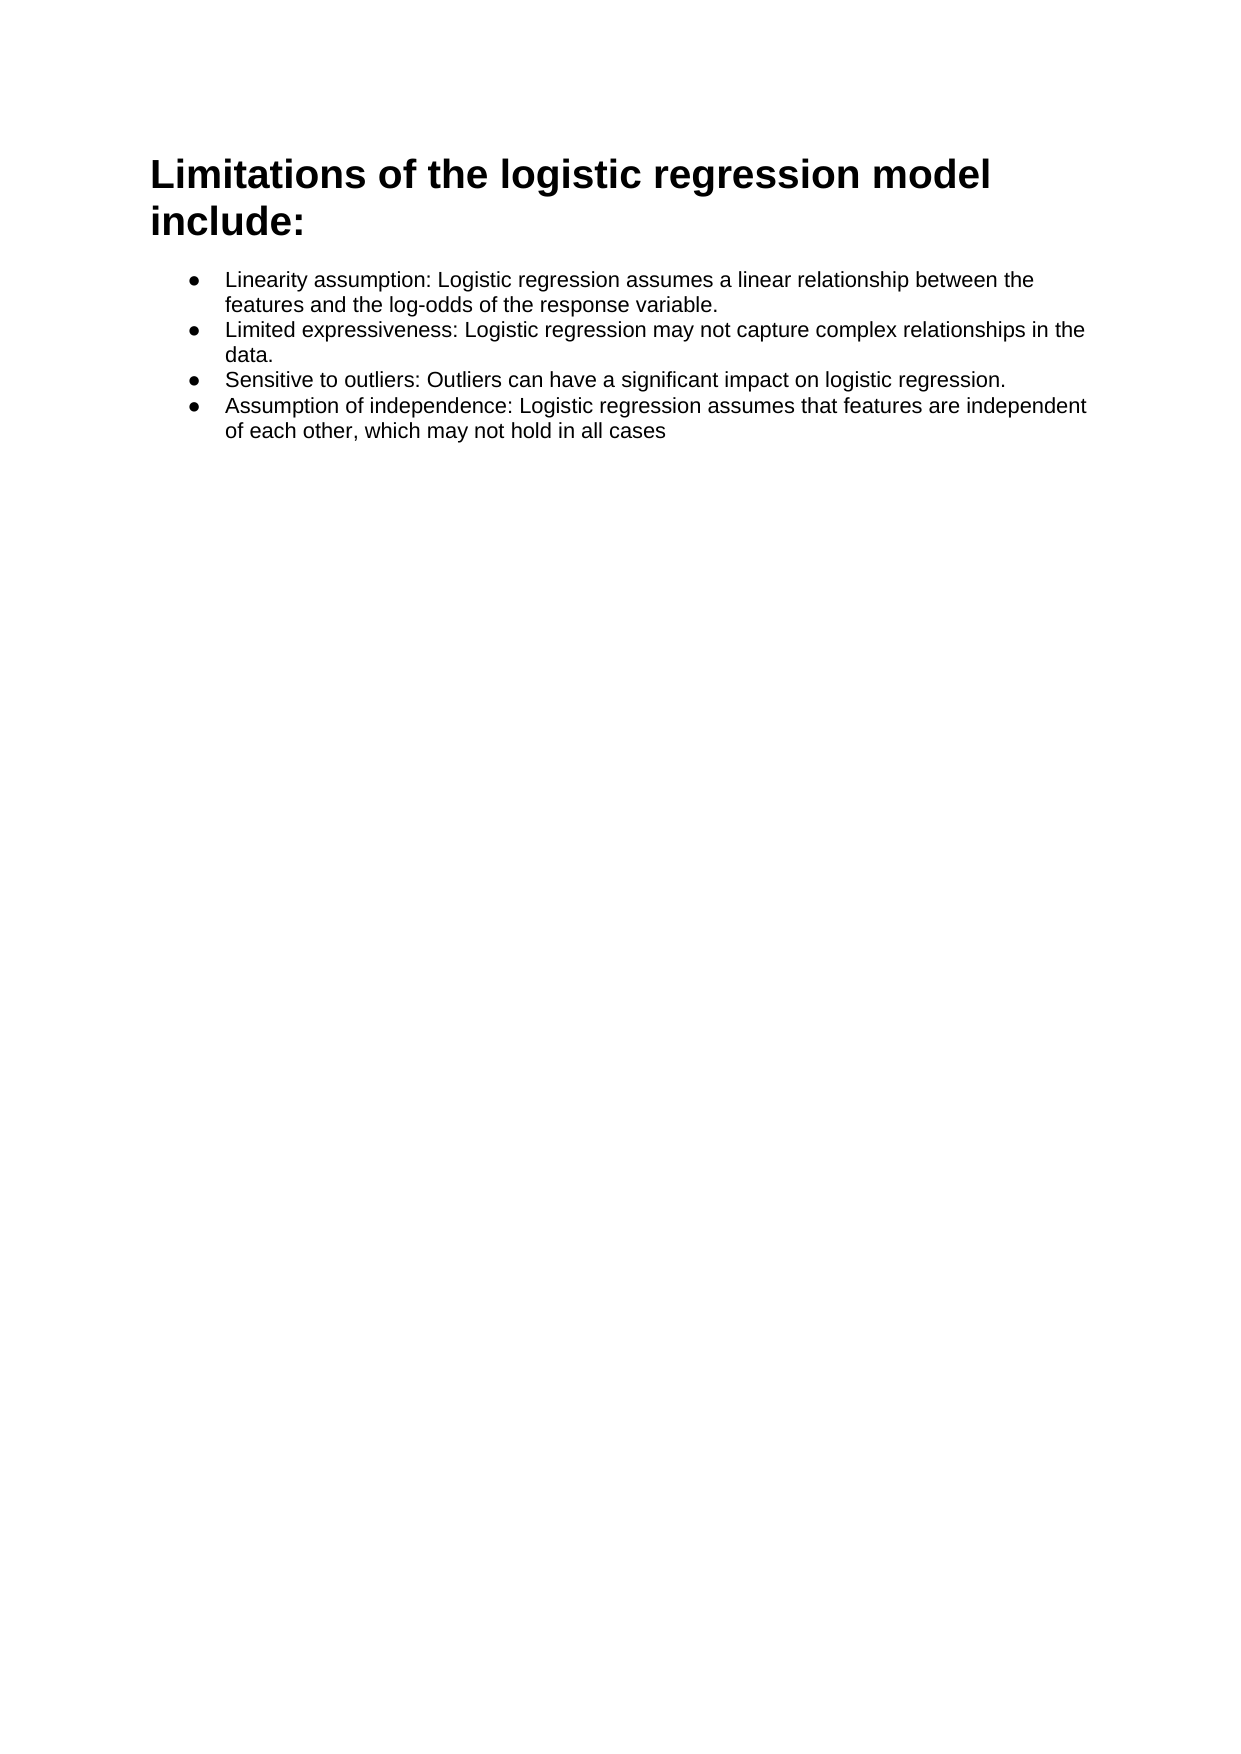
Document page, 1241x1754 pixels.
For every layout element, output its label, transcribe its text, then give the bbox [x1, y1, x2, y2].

list Assumption of independence: Logistic regression assumes that features are independent of each other, which may not hold in all cases [187, 392, 1090, 443]
list Sensitive to outliers: Outliers can have a significant impact on logistic regression. [187, 367, 1090, 392]
list Limited expressiveness: Logistic regression may not capture complex relationships in the data. [187, 317, 1090, 367]
subtitle Limitations of the logistic regression model include: [150, 150, 1090, 243]
list Linearity assumption: Logistic regression assumes a linear relationship between the features and the log-odds of the response variable. [187, 266, 1090, 317]
